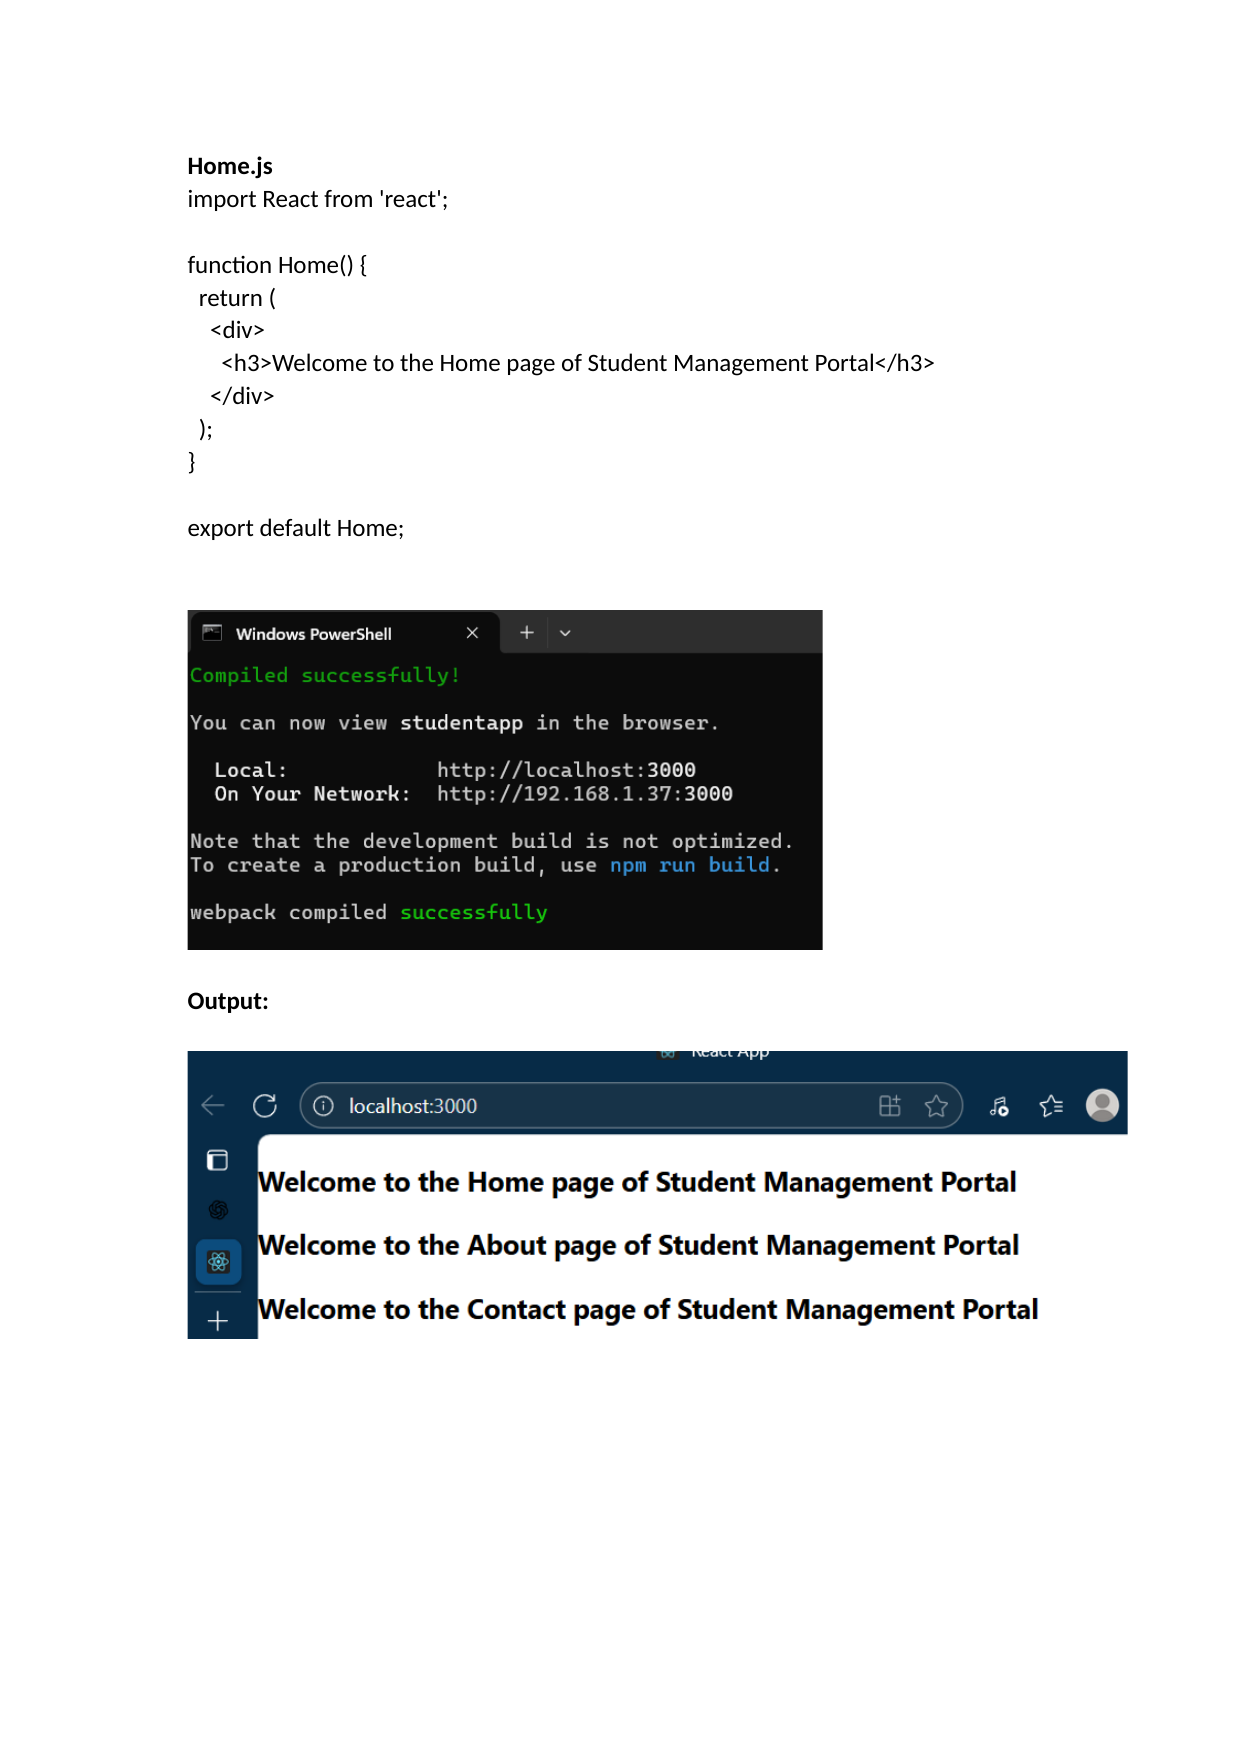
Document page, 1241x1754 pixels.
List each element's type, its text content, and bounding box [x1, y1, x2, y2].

picture [187, 1051, 1128, 1339]
text <h3>Welcome to the Home page of Student Management Portal</h3> [187, 347, 1090, 378]
text export default Home; [187, 512, 1090, 543]
text function Home() { [187, 249, 1090, 279]
text ); [187, 413, 1090, 444]
text } [187, 446, 1090, 477]
text Output: [187, 985, 1090, 1016]
text Home.js [187, 150, 1090, 181]
text import React from 'react'; [187, 183, 1090, 213]
picture [187, 610, 823, 950]
text <div> [187, 314, 1090, 345]
text return ( [187, 282, 1090, 312]
text </div> [187, 380, 1090, 411]
